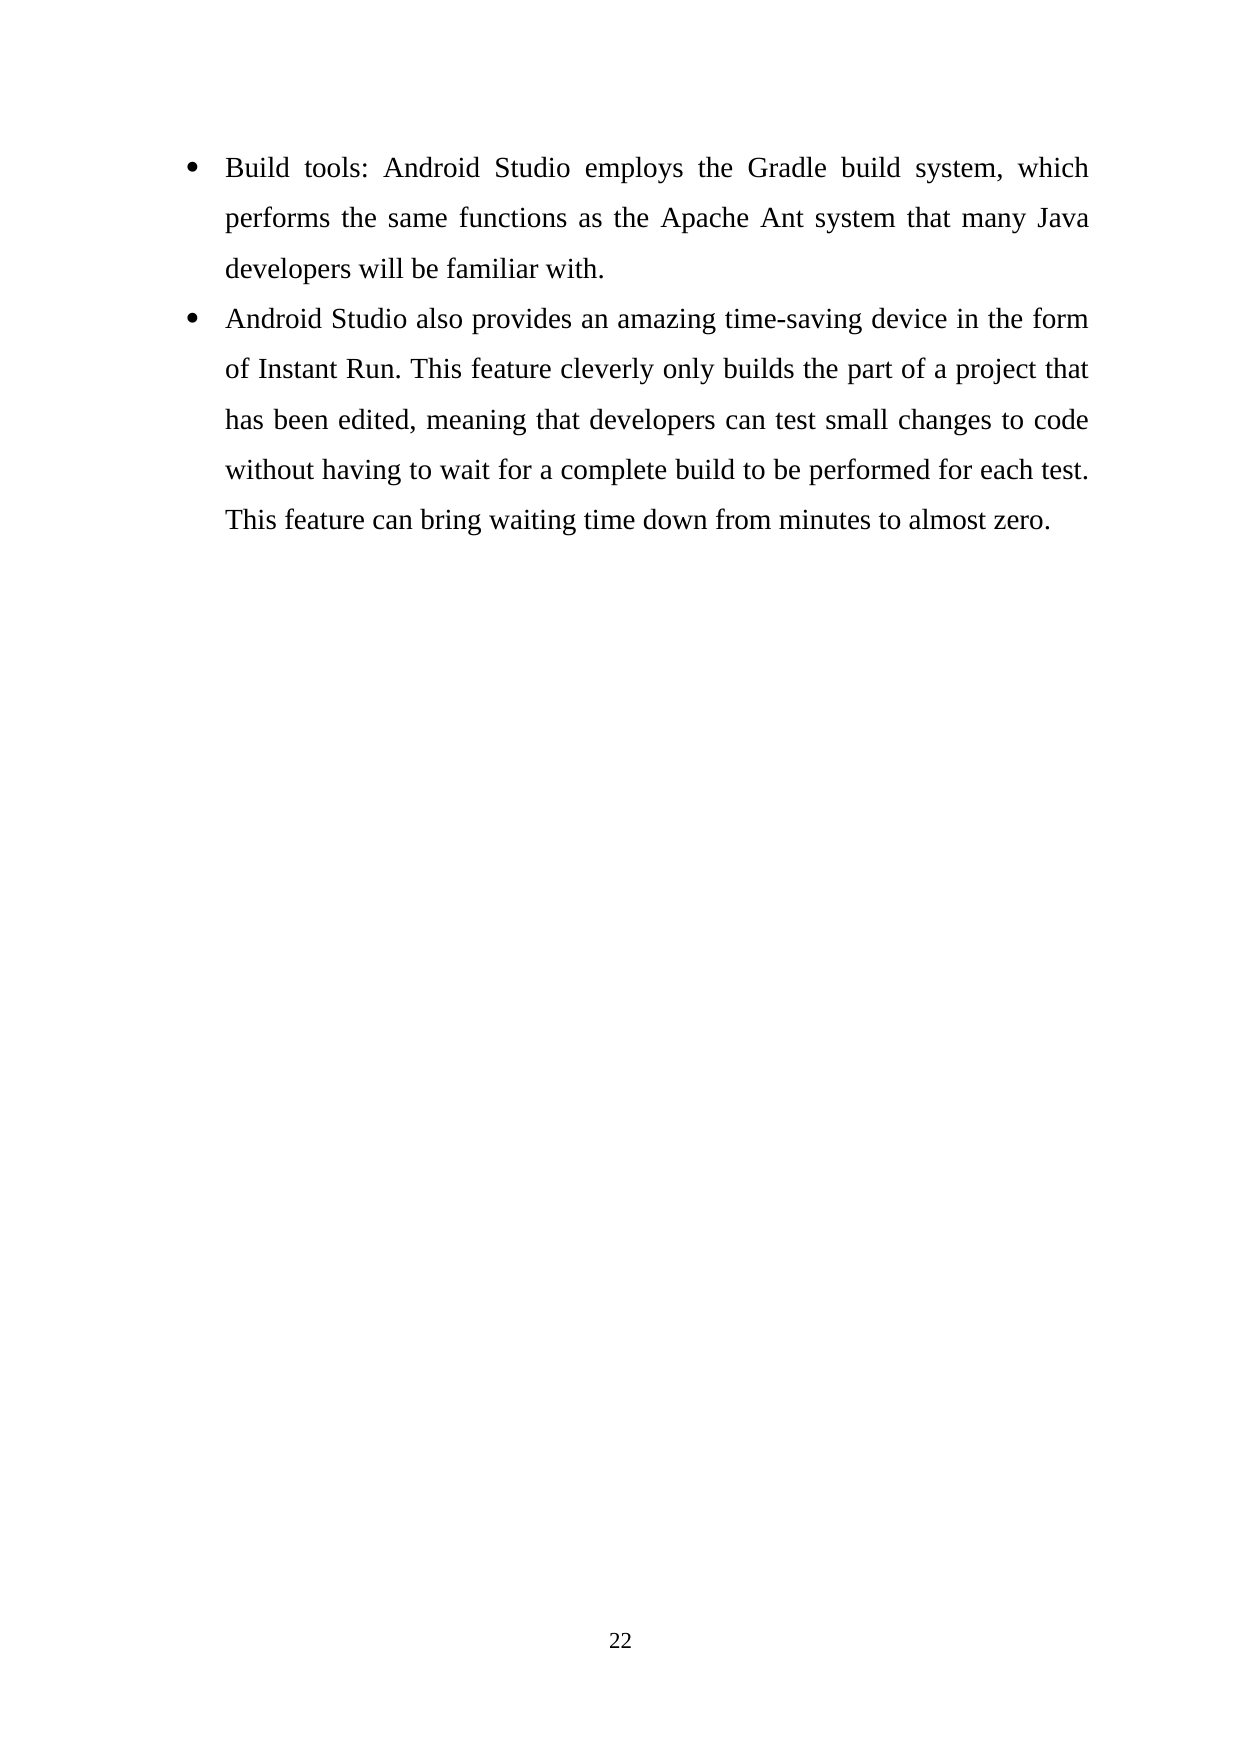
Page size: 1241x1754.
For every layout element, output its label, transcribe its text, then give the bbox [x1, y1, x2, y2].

list Build tools: Android Studio employs the Gradle build system, which performs the same functions as the Apache Ant system that many Java developers will be familiar with. [187, 150, 1090, 284]
list Android Studio also provides an amazing time-saving device in the form of Instant Run. This feature cleverly only builds the part of a project that has been edited, meaning that developers can test small changes to code without having to wait for a complete build to be performed for each test. This feature can bring waiting time down from minutes to almost zero. [187, 301, 1090, 536]
